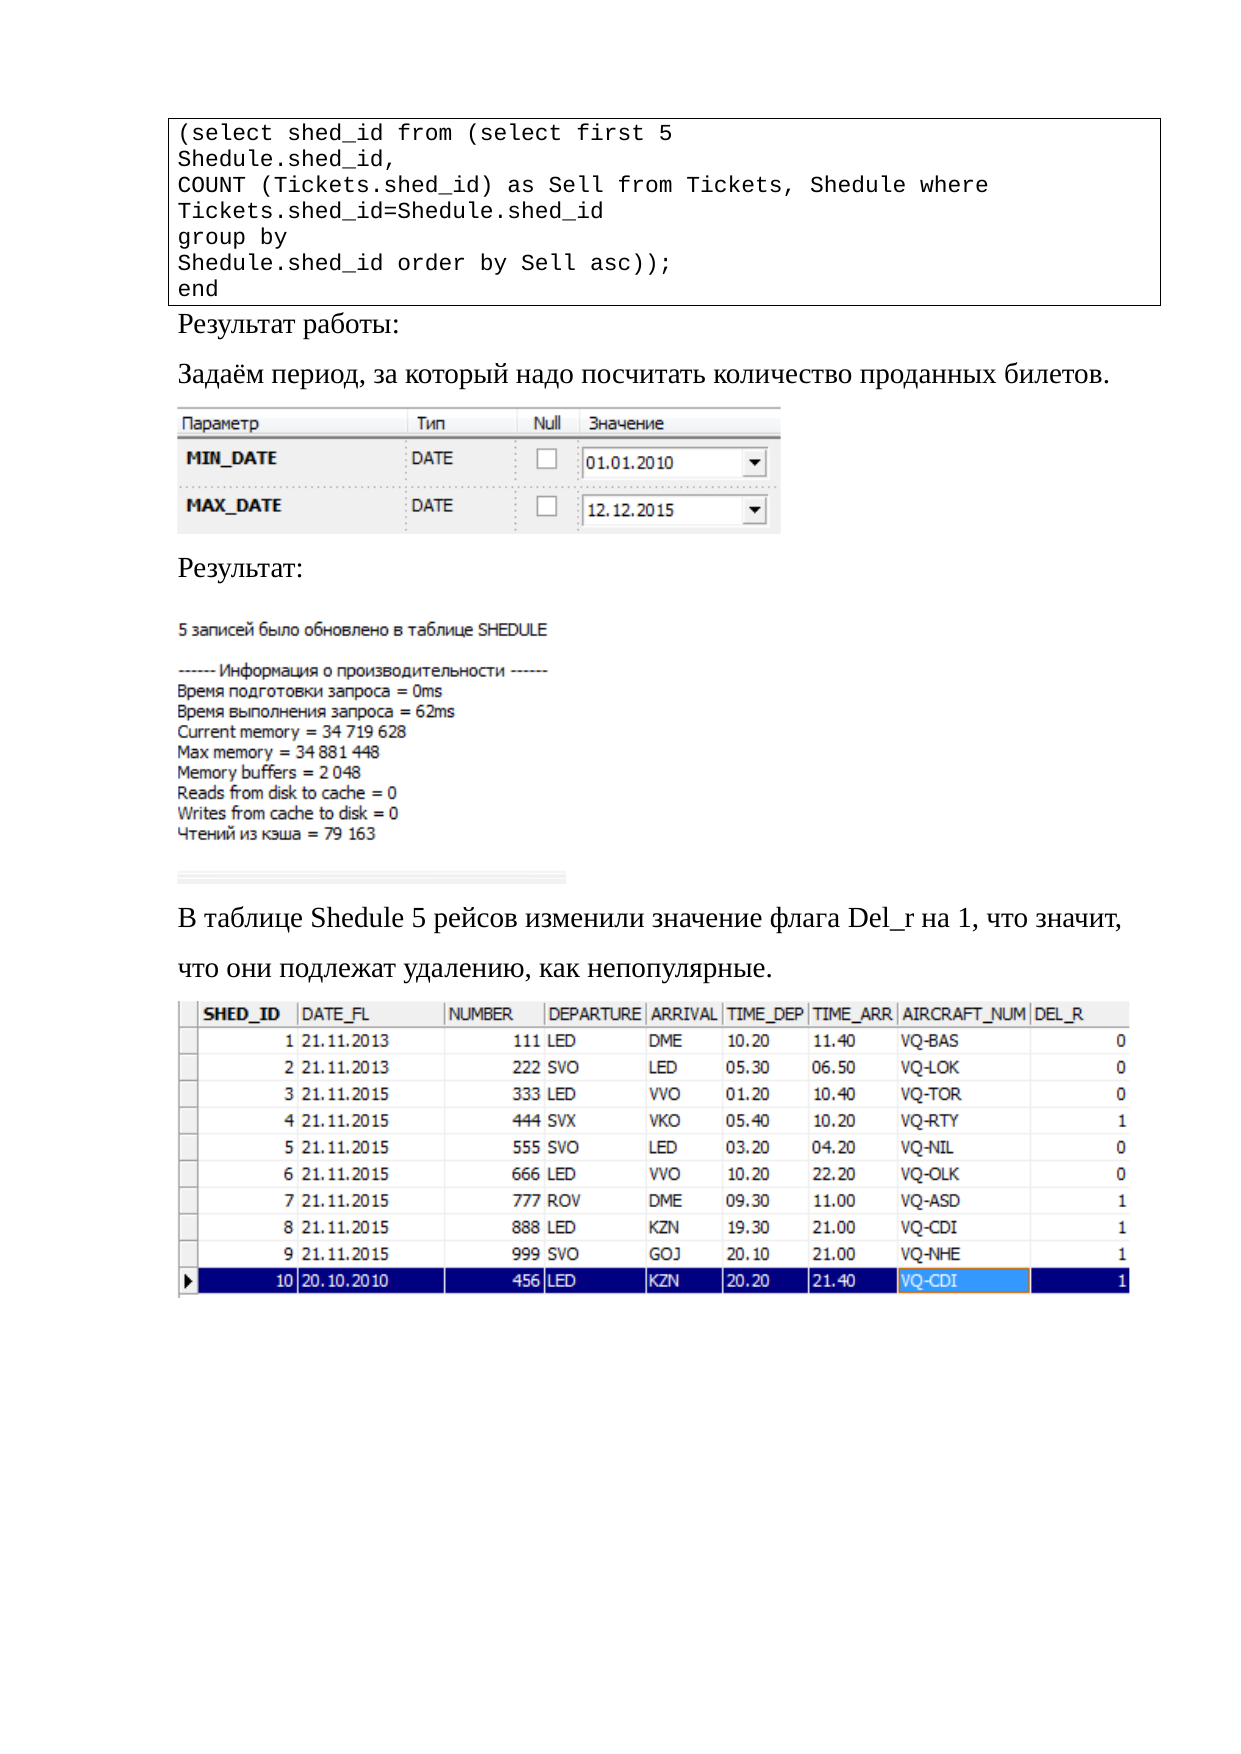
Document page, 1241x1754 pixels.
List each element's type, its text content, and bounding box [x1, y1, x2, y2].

text Shedule.shed_id, [177, 147, 1152, 173]
text (select shed_id from (select first 5 [169, 119, 1160, 147]
text Задаём период, за который надо посчитать количество проданных билетов. [177, 356, 1152, 390]
text Результат: [177, 551, 1152, 584]
text end [169, 274, 1160, 305]
text Результат работы: [177, 306, 1152, 339]
text COUNT (Tickets.shed_id) as Sell from Tickets, Shedule where Tickets.shed_id=Shedule.shed_id [177, 173, 1152, 225]
picture [177, 601, 567, 884]
text group by [177, 225, 1152, 251]
text В таблице Shedule 5 рейсов изменили значение флага Del_r на 1, что значит, что они подлежат удалению, как непопулярные. [177, 900, 1152, 984]
text Shedule.shed_id order by Sell asc)); [177, 251, 1152, 274]
picture [177, 406, 781, 534]
picture [177, 1001, 1130, 1298]
